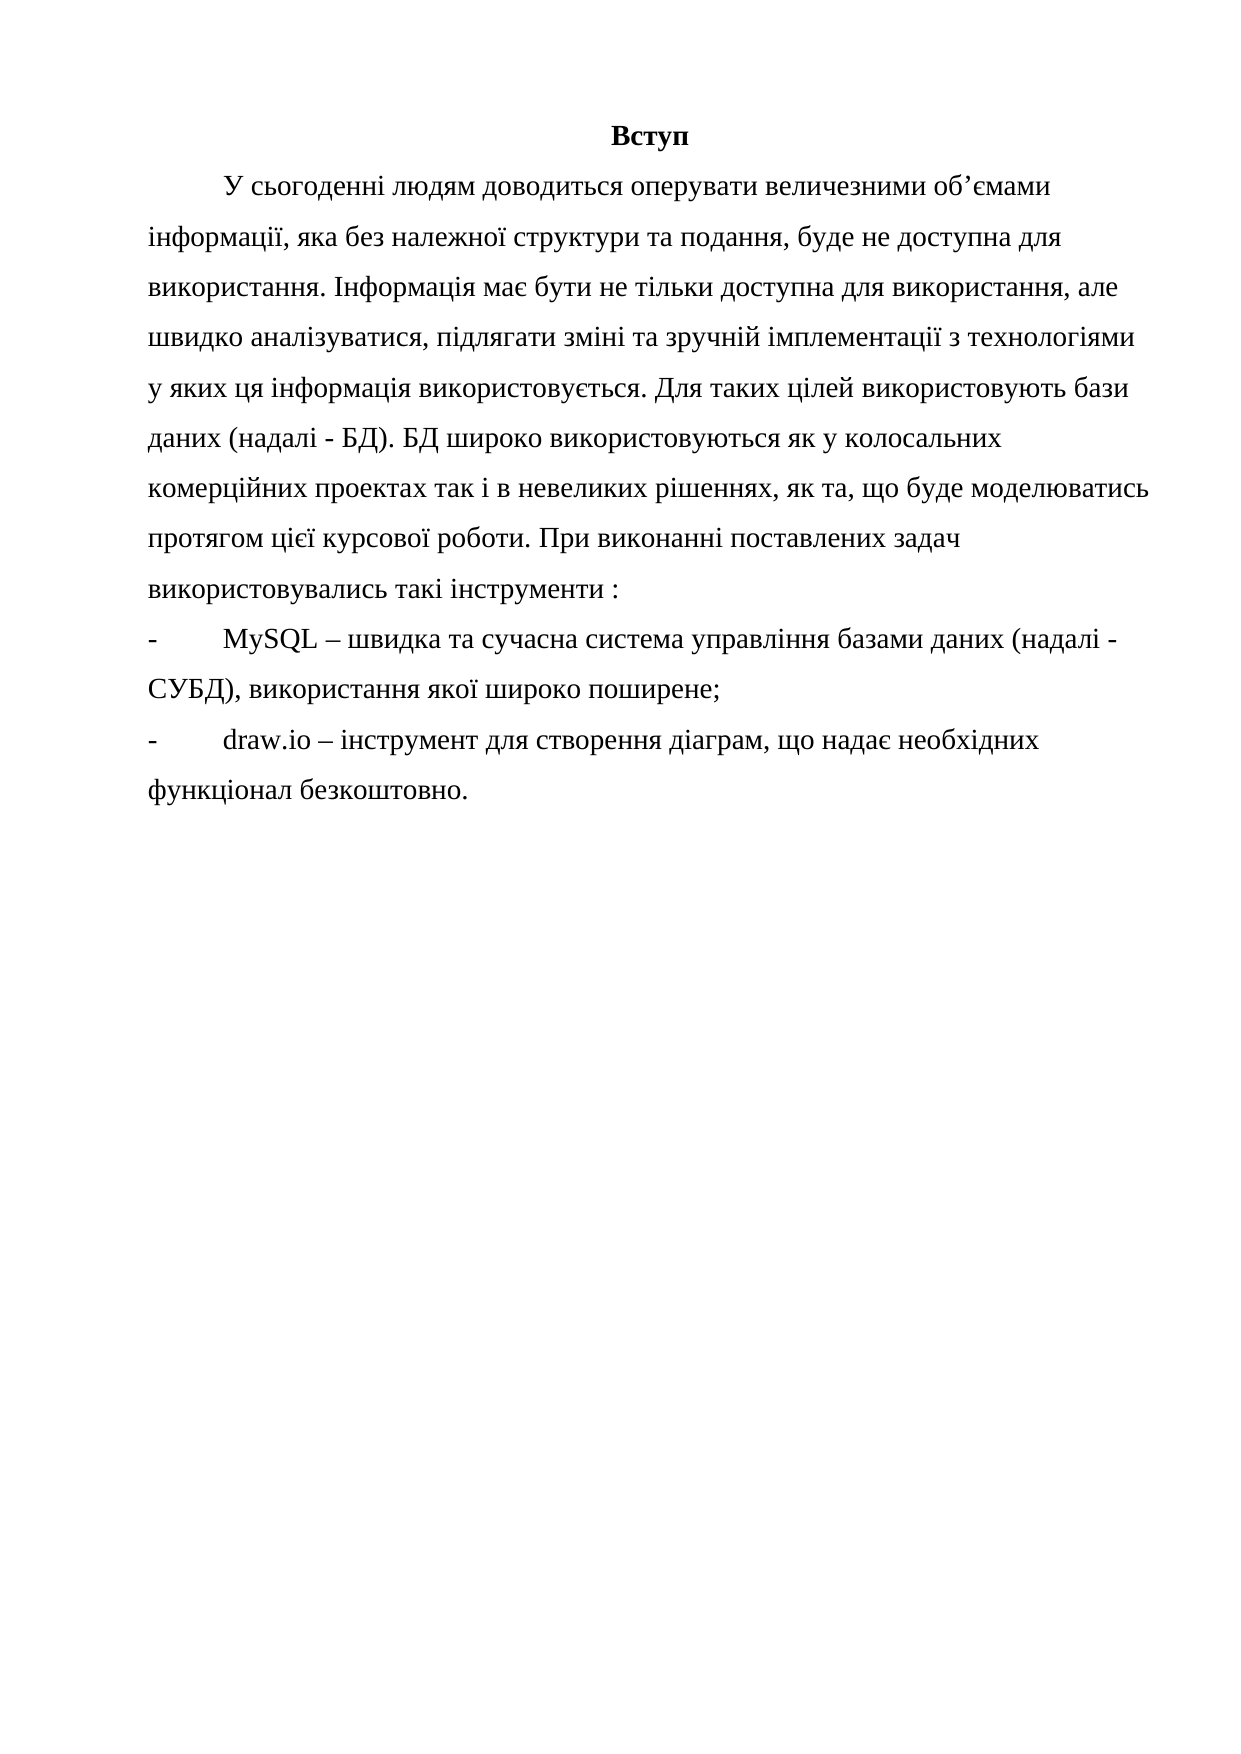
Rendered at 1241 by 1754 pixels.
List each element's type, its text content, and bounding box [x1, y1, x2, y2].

text У сьогоденні людям доводиться оперувати величезними об’ємами інформації, яка без належної структури та подання, буде не доступна для використання. Інформація має бути не тільки доступна для використання, але швидко аналізуватися, підлягати зміні та зручній імплементації з технологіями у яких ця інформація використовується. Для таких цілей використовують бази даних (надалі - БД). БД широко використовуються як у колосальних комерційних проектах так і в невеликих рішеннях, як та, що буде моделюватись протягом цієї курсової роботи. При виконанні поставлених задач використовувались такі інструменти : [148, 168, 1152, 604]
text - draw.io – інструмент для створення діаграм, що надає необхідних функціонал безкоштовно. [148, 722, 1152, 806]
text Вступ [148, 118, 1152, 152]
text - MySQL – швидка та сучасна система управління базами даних (надалі - СУБД), використання якої широко поширене; [148, 621, 1152, 705]
